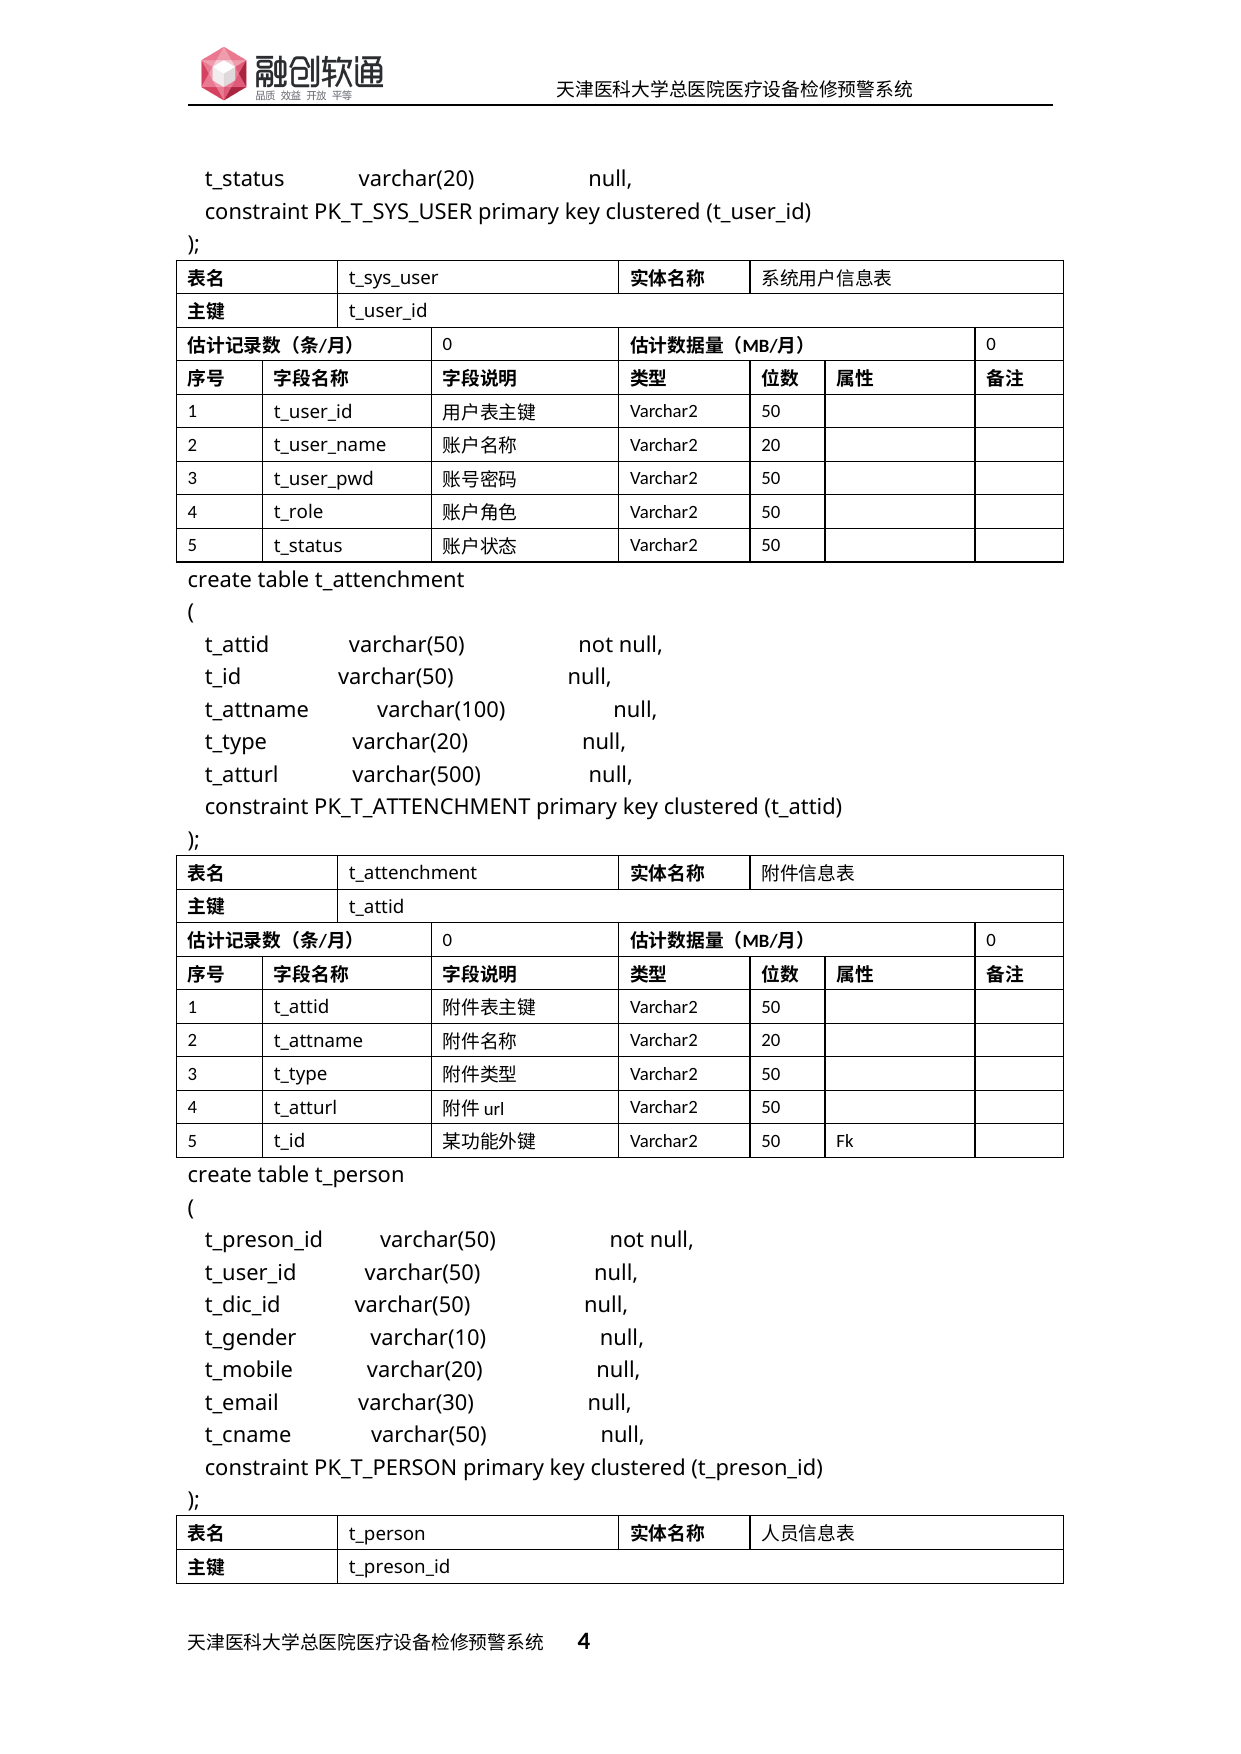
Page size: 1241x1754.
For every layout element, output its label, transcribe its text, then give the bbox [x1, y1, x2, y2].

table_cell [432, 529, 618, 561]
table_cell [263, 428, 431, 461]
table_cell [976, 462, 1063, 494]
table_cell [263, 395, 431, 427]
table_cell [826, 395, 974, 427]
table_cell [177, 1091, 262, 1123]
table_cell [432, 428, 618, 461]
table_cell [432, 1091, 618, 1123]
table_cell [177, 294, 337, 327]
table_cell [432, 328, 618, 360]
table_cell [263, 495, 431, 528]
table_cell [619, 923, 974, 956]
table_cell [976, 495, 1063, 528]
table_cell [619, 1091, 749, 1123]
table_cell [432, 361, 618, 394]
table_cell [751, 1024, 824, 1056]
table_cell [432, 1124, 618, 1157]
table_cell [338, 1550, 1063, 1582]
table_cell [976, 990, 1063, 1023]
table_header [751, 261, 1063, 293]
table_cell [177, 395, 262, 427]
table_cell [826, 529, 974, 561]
text ); [187, 227, 1053, 259]
text t_status varchar(20) null, [187, 162, 1053, 194]
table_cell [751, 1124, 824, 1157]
text create table t_person [187, 1158, 1053, 1190]
picture [200, 45, 385, 101]
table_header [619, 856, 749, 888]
text constraint PK_T_SYS_USER primary key clustered (t_user_id) [187, 194, 1053, 227]
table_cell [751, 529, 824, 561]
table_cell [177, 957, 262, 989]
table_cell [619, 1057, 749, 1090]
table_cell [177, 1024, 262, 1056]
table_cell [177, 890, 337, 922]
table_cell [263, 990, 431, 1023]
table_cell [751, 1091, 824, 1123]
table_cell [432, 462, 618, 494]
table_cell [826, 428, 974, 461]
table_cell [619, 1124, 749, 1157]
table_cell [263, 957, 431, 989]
text ); [187, 822, 1053, 855]
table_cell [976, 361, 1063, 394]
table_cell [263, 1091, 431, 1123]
text t_cname varchar(50) null, [187, 1418, 1053, 1450]
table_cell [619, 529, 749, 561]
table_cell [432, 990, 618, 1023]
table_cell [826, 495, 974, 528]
text t_id varchar(50) null, [187, 660, 1053, 692]
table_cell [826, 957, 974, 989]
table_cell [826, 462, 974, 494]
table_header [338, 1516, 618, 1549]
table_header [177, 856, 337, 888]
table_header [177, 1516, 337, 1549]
text t_attid varchar(50) not null, [187, 627, 1053, 660]
text constraint PK_T_PERSON primary key clustered (t_preson_id) [187, 1450, 1053, 1483]
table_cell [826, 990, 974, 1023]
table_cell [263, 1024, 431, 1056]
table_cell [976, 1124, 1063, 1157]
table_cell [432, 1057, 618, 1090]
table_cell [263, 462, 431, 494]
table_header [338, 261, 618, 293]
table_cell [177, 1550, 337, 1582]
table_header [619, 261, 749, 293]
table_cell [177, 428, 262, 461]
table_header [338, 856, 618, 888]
text t_email varchar(30) null, [187, 1385, 1053, 1418]
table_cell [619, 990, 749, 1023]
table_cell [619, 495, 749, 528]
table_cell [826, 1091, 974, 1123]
text create table t_attenchment [187, 563, 1053, 595]
text t_attname varchar(100) null, [187, 692, 1053, 725]
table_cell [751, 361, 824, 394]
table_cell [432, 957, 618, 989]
text ( [187, 595, 1053, 627]
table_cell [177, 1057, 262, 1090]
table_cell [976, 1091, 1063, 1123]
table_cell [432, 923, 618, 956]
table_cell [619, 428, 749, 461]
text t_atturl varchar(500) null, [187, 757, 1053, 790]
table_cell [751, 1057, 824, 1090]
text t_user_id varchar(50) null, [187, 1255, 1053, 1288]
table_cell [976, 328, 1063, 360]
text t_preson_id varchar(50) not null, [187, 1223, 1053, 1255]
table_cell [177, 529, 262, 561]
text t_dic_id varchar(50) null, [187, 1288, 1053, 1320]
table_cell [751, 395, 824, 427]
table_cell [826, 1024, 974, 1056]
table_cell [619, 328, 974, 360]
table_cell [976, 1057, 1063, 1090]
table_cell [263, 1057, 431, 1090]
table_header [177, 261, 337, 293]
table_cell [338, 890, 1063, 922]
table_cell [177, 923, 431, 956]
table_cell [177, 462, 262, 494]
text t_mobile varchar(20) null, [187, 1353, 1053, 1385]
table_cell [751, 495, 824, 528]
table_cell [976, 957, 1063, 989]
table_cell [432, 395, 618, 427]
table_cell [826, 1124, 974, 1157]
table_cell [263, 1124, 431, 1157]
text t_gender varchar(10) null, [187, 1320, 1053, 1353]
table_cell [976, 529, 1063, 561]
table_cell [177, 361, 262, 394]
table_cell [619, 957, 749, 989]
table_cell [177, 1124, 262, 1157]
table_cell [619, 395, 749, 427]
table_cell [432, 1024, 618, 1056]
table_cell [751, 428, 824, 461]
text t_type varchar(20) null, [187, 725, 1053, 757]
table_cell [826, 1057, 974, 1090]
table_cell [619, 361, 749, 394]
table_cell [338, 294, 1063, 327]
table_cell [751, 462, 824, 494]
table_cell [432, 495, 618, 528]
text ( [187, 1190, 1053, 1223]
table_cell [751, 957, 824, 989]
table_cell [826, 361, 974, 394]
text constraint PK_T_ATTENCHMENT primary key clustered (t_attid) [187, 790, 1053, 822]
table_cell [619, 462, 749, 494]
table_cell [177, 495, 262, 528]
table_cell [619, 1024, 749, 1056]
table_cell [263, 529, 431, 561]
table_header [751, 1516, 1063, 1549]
text ); [187, 1483, 1053, 1515]
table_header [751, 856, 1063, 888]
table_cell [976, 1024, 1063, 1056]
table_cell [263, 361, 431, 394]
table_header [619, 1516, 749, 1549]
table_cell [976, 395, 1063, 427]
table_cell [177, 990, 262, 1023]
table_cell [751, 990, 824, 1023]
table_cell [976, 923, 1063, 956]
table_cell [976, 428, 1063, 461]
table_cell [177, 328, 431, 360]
